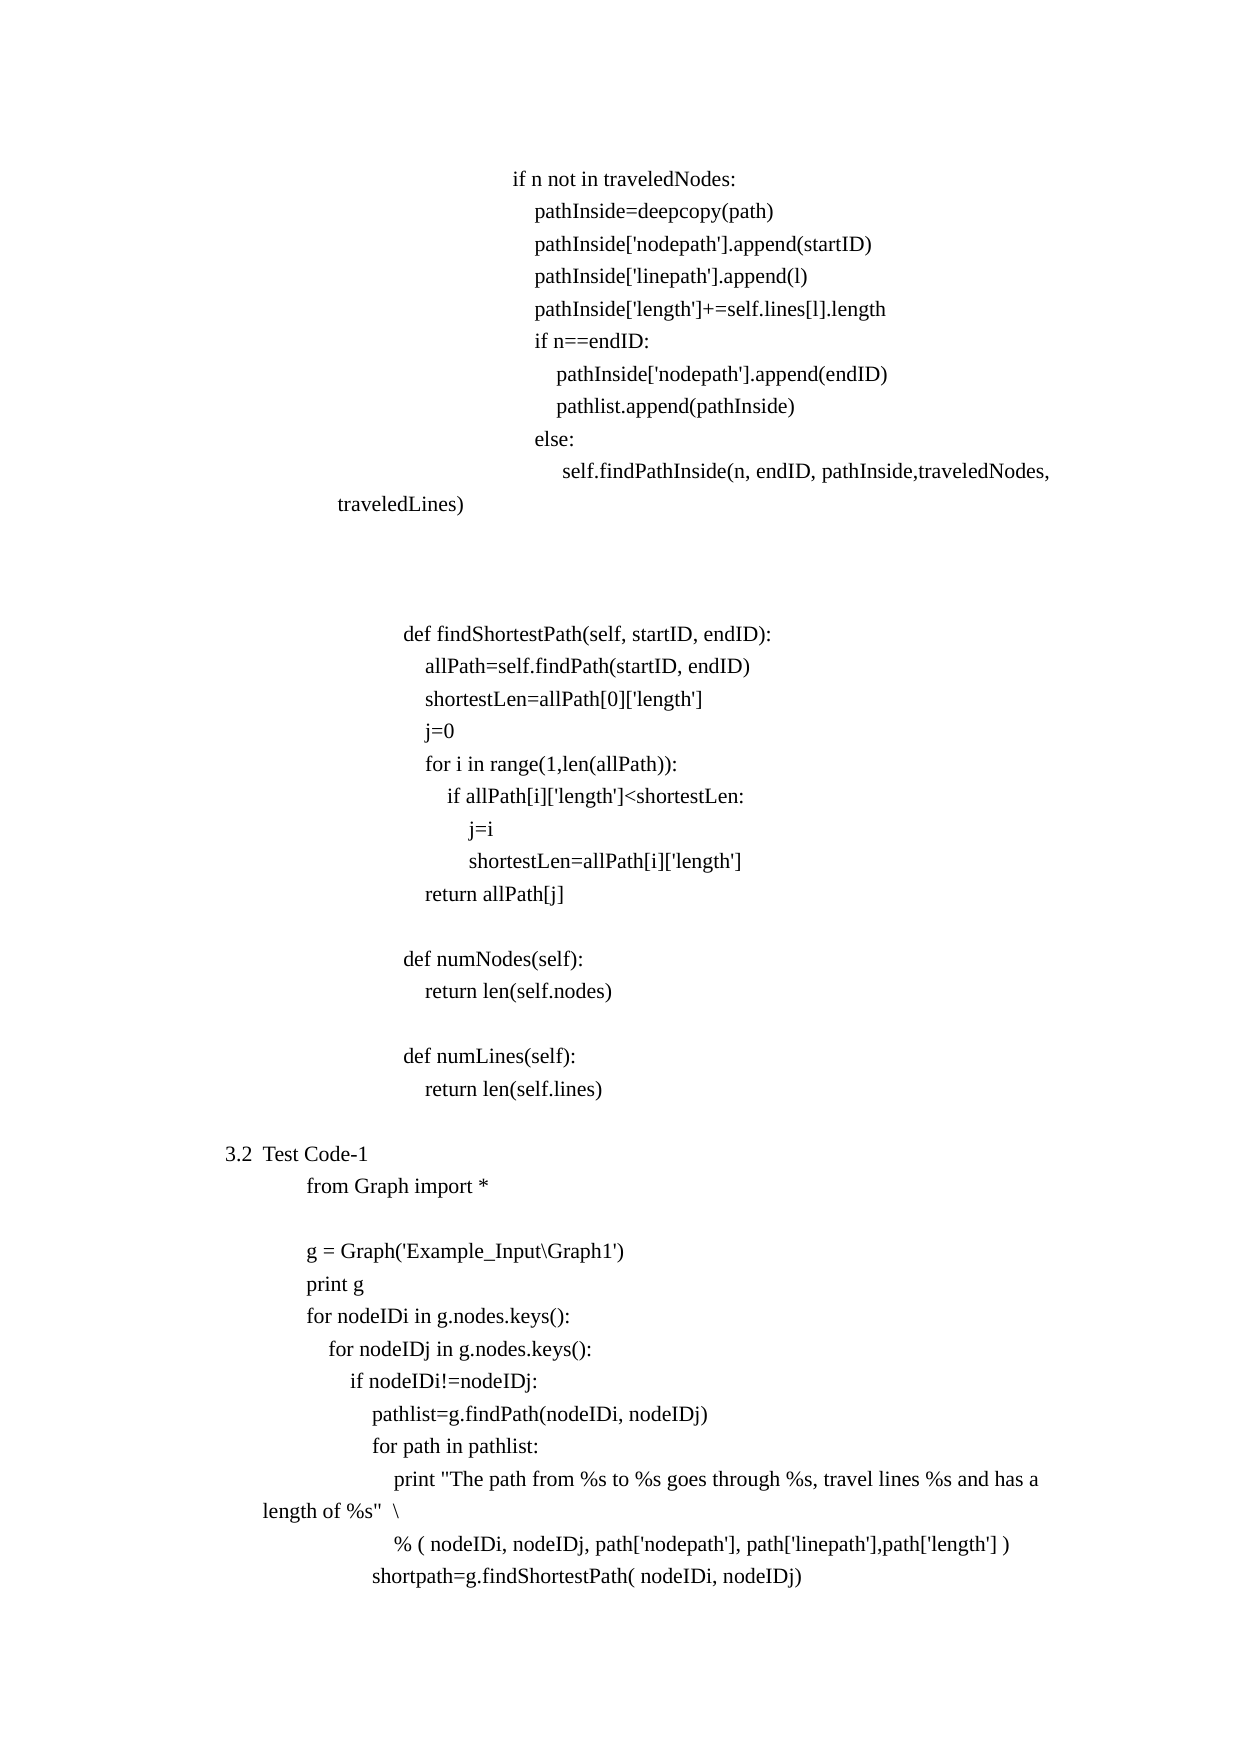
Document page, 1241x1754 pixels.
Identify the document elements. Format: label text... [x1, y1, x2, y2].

list for nodeIDj in g.nodes.keys(): [262, 1332, 1053, 1364]
list allPath=self.findPath(startID, endID) [337, 649, 1053, 682]
list Test Code-1 [225, 1137, 1053, 1169]
list pathlist=g.findPath(nodeIDi, nodeIDj) [262, 1397, 1053, 1429]
list from Graph import * [262, 1169, 1053, 1202]
list pathInside=deepcopy(path) [337, 194, 1053, 227]
list self.findPathInside(n, endID, pathInside,traveledNodes, traveledLines) [337, 454, 1053, 519]
list if nodeIDi!=nodeIDj: [262, 1364, 1053, 1397]
list def numLines(self): [337, 1039, 1053, 1072]
list return len(self.nodes) [337, 974, 1053, 1007]
list if n==endID: [337, 324, 1053, 357]
list pathInside['linepath'].append(l) [337, 259, 1053, 292]
list return allPath[j] [337, 877, 1053, 909]
list shortestLen=allPath[0]['length'] [337, 682, 1053, 714]
list print "The path from %s to %s goes through %s, travel lines %s and has a length of %s" \ [262, 1462, 1053, 1527]
list return len(self.lines) [337, 1072, 1053, 1104]
list if allPath[i]['length']<shortestLen: [337, 779, 1053, 812]
list def numNodes(self): [337, 942, 1053, 974]
list for path in pathlist: [262, 1429, 1053, 1462]
list pathlist.append(pathInside) [337, 389, 1053, 422]
list g = Graph('Example_Input\Graph1') [262, 1234, 1053, 1267]
list def findShortestPath(self, startID, endID): [337, 617, 1053, 649]
list pathInside['length']+=self.lines[l].length [337, 292, 1053, 324]
list j=i [337, 812, 1053, 844]
list % ( nodeIDi, nodeIDj, path['nodepath'], path['linepath'],path['length'] ) [262, 1527, 1053, 1559]
list shortestLen=allPath[i]['length'] [337, 844, 1053, 877]
list pathInside['nodepath'].append(endID) [337, 357, 1053, 389]
list pathInside['nodepath'].append(startID) [337, 227, 1053, 259]
list else: [337, 422, 1053, 454]
list print g [262, 1267, 1053, 1299]
list if n not in traveledNodes: [337, 162, 1053, 194]
list for nodeIDi in g.nodes.keys(): [262, 1299, 1053, 1332]
list shortpath=g.findShortestPath( nodeIDi, nodeIDj) [262, 1559, 1053, 1592]
list j=0 [337, 714, 1053, 747]
list for i in range(1,len(allPath)): [337, 747, 1053, 779]
